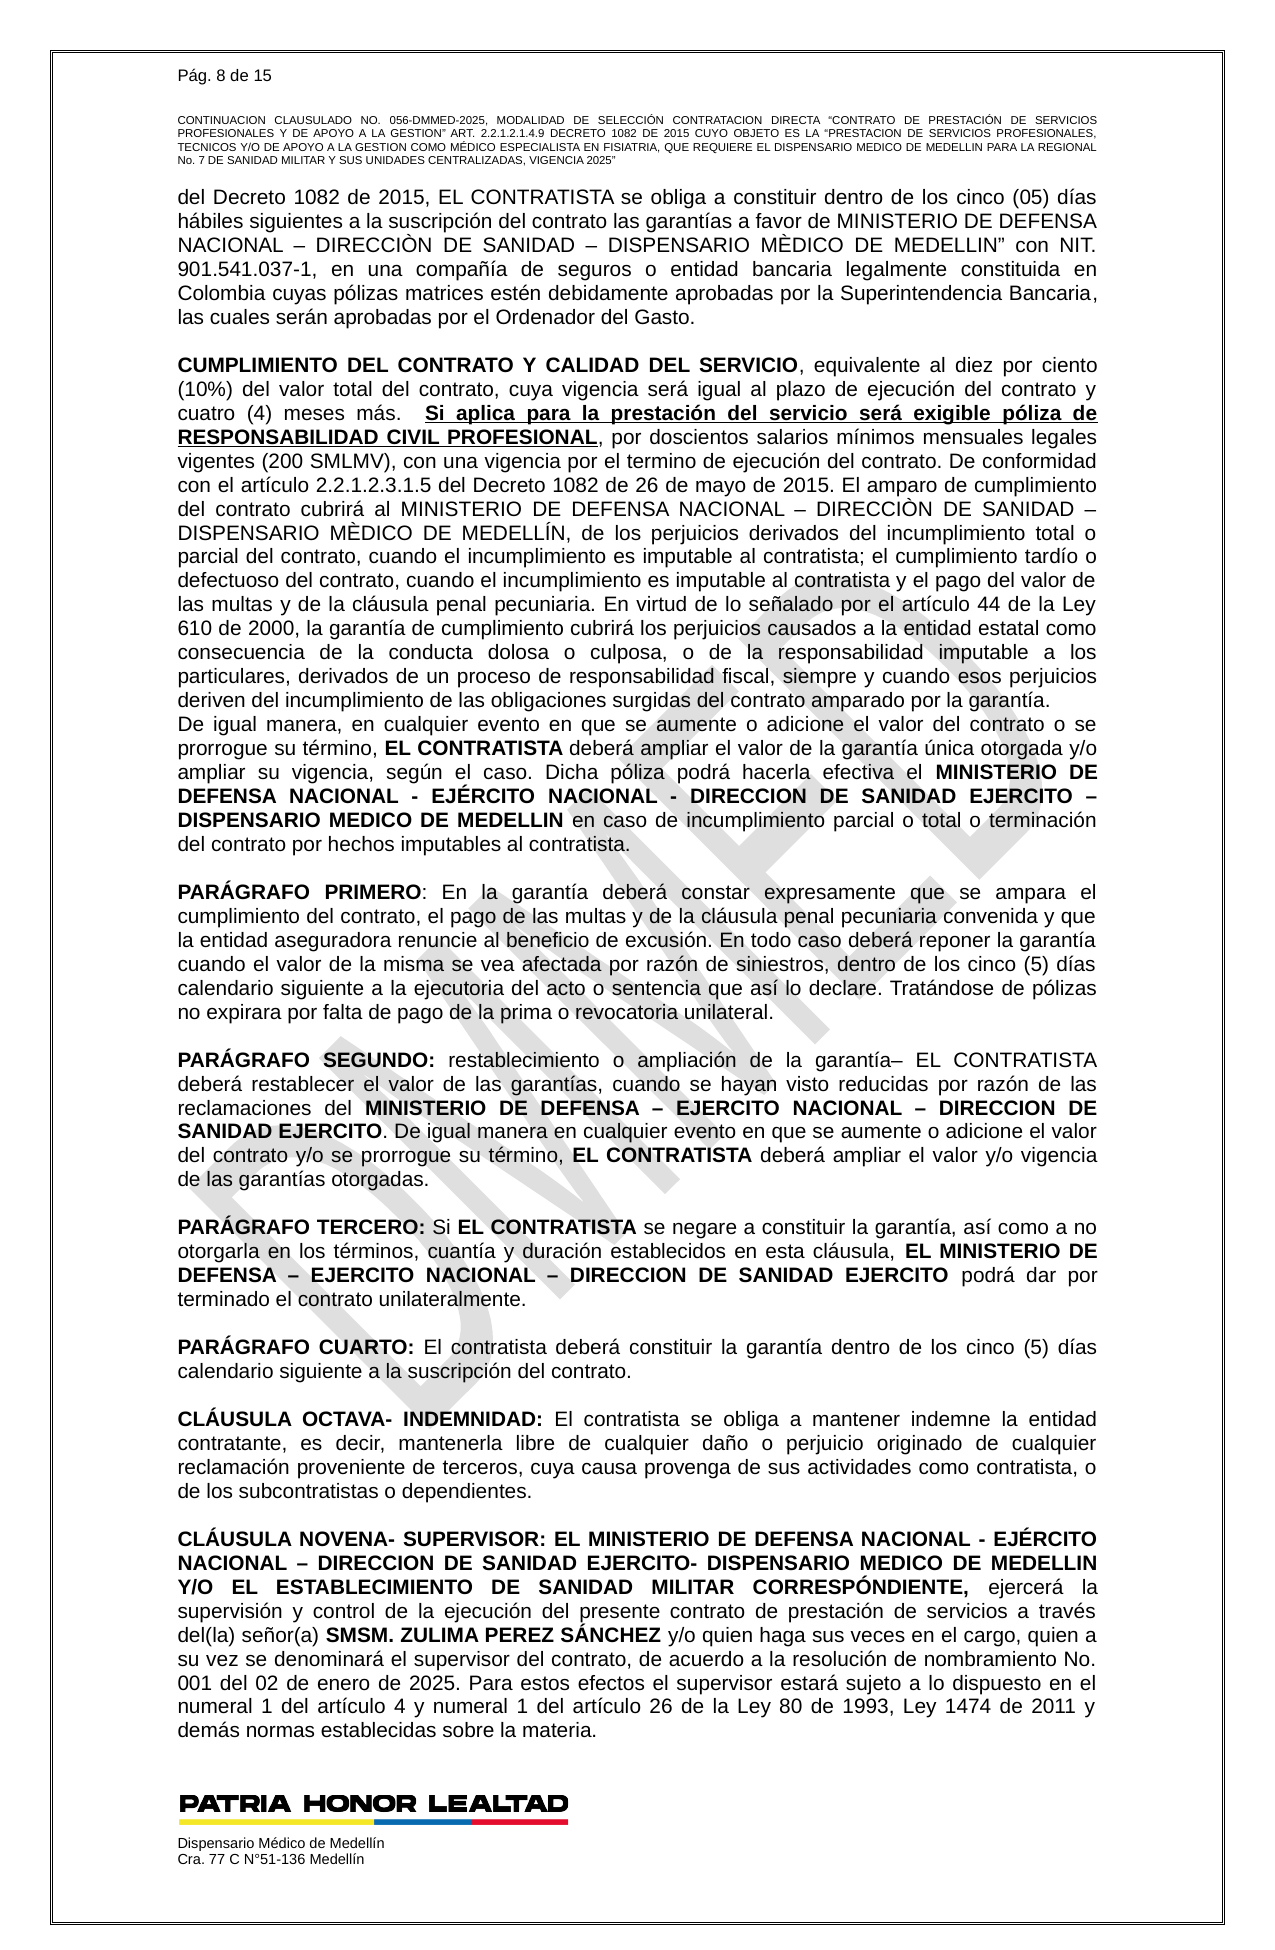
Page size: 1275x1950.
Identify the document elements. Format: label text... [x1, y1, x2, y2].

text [177, 185, 1098, 329]
text PARÁGRAFO PRIMERO: En la garantía deberá constar expresamente que se ampara el cumplimiento del contrato, el pago de las multas y de la cláusula penal pecuniaria convenida y que la entidad aseguradora renuncie al beneficio de excusión. En todo caso deberá reponer la garantía cuando el valor de la misma se vea afectada por razón de siniestros, dentro de los cinco (5) días calendario siguiente a la ejecutoria del acto o sentencia que así lo declare. Tratándose de pólizas no expirara por falta de pago de la prima o revocatoria unilateral. [177, 880, 1098, 1023]
text De igual manera, en cualquier evento en que se aumente o adicione el valor del contrato o se prorrogue su término, EL CONTRATISTA deberá ampliar el valor de la garantía única otorgada y/o ampliar su vigencia, según el caso. Dicha póliza podrá hacerla efectiva el MINISTERIO DE DEFENSA NACIONAL - EJÉRCITO NACIONAL - DIRECCION DE SANIDAD EJERCITO – DISPENSARIO MEDICO DE MEDELLIN en caso de incumplimiento parcial o total o terminación del contrato por hechos imputables al contratista. [177, 712, 1098, 856]
text CLÁUSULA OCTAVA- INDEMNIDAD: El contratista se obliga a mantener indemne la entidad contratante, es decir, mantenerla libre de cualquier daño o perjuicio originado de cualquier reclamación proveniente de terceros, cuya causa provenga de sus actividades como contratista, o de los subcontratistas o dependientes. [177, 1407, 1098, 1503]
text PARÁGRAFO CUARTO: El contratista deberá constituir la garantía dentro de los cinco (5) días calendario siguiente a la suscripción del contrato. [177, 1335, 1098, 1383]
text PARÁGRAFO TERCERO: Si EL CONTRATISTA se negare a constituir la garantía, así como a no otorgarla en los términos, cuantía y duración establecidos en esta cláusula, EL MINISTERIO DE DEFENSA – EJERCITO NACIONAL – DIRECCION DE SANIDAD EJERCITO podrá dar por terminado el contrato unilateralmente. [177, 1215, 1098, 1311]
picture [179, 1795, 569, 1825]
text CUMPLIMIENTO DEL CONTRATO Y CALIDAD DEL SERVICIO, equivalente al diez por ciento (10%) del valor total del contrato, cuya vigencia será igual al plazo de ejecución del contrato y cuatro (4) meses más. Si aplica para la prestación del servicio será exigible póliza de RESPONSABILIDAD CIVIL PROFESIONAL, por doscientos salarios mínimos mensuales legales vigentes (200 SMLMV), con una vigencia por el termino de ejecución del contrato. De conformidad con el artículo 2.2.1.2.3.1.5 del Decreto 1082 de 26 de mayo de 2015. El amparo de cumplimiento del contrato cubrirá al MINISTERIO DE DEFENSA NACIONAL – DIRECCIÒN DE SANIDAD – DISPENSARIO MÈDICO DE MEDELLÍN, de los perjuicios derivados del incumplimiento total o parcial del contrato, cuando el incumplimiento es imputable al contratista; el cumplimiento tardío o defectuoso del contrato, cuando el incumplimiento es imputable al contratista y el pago del valor de las multas y de la cláusula penal pecuniaria. En virtud de lo señalado por el artículo 44 de la Ley 610 de 2000, la garantía de cumplimiento cubrirá los perjuicios causados a la entidad estatal como consecuencia de la conducta dolosa o culposa, o de la responsabilidad imputable a los particulares, derivados de un proceso de responsabilidad fiscal, siempre y cuando esos perjuicios deriven del incumplimiento de las obligaciones surgidas del contrato amparado por la garantía. [177, 353, 1098, 712]
text PARÁGRAFO SEGUNDO: restablecimiento o ampliación de la garantía– EL CONTRATISTA deberá restablecer el valor de las garantías, cuando se hayan visto reducidas por razón de las reclamaciones del MINISTERIO DE DEFENSA – EJERCITO NACIONAL – DIRECCION DE SANIDAD EJERCITO. De igual manera en cualquier evento en que se aumente o adicione el valor del contrato y/o se prorrogue su término, EL CONTRATISTA deberá ampliar el valor y/o vigencia de las garantías otorgadas. [177, 1047, 1098, 1191]
text CLÁUSULA NOVENA- SUPERVISOR: EL MINISTERIO DE DEFENSA NACIONAL - EJÉRCITO NACIONAL – DIRECCION DE SANIDAD EJERCITO- DISPENSARIO MEDICO DE MEDELLIN Y/O EL ESTABLECIMIENTO DE SANIDAD MILITAR CORRESPÓNDIENTE, ejercerá la supervisión y control de la ejecución del presente contrato de prestación de servicios a través del(la) señor(a) SMSM. ZULIMA PEREZ SÁNCHEZ y/o quien haga sus veces en el cargo, quien a su vez se denominará el supervisor del contrato, de acuerdo a la resolución de nombramiento No. 001 del 02 de enero de 2025. Para estos efectos el supervisor estará sujeto a lo dispuesto en el numeral 1 del artículo 4 y numeral 1 del artículo 26 de la Ley 80 de 1993, Ley 1474 de 2011 y demás normas establecidas sobre la materia. [177, 1527, 1098, 1742]
